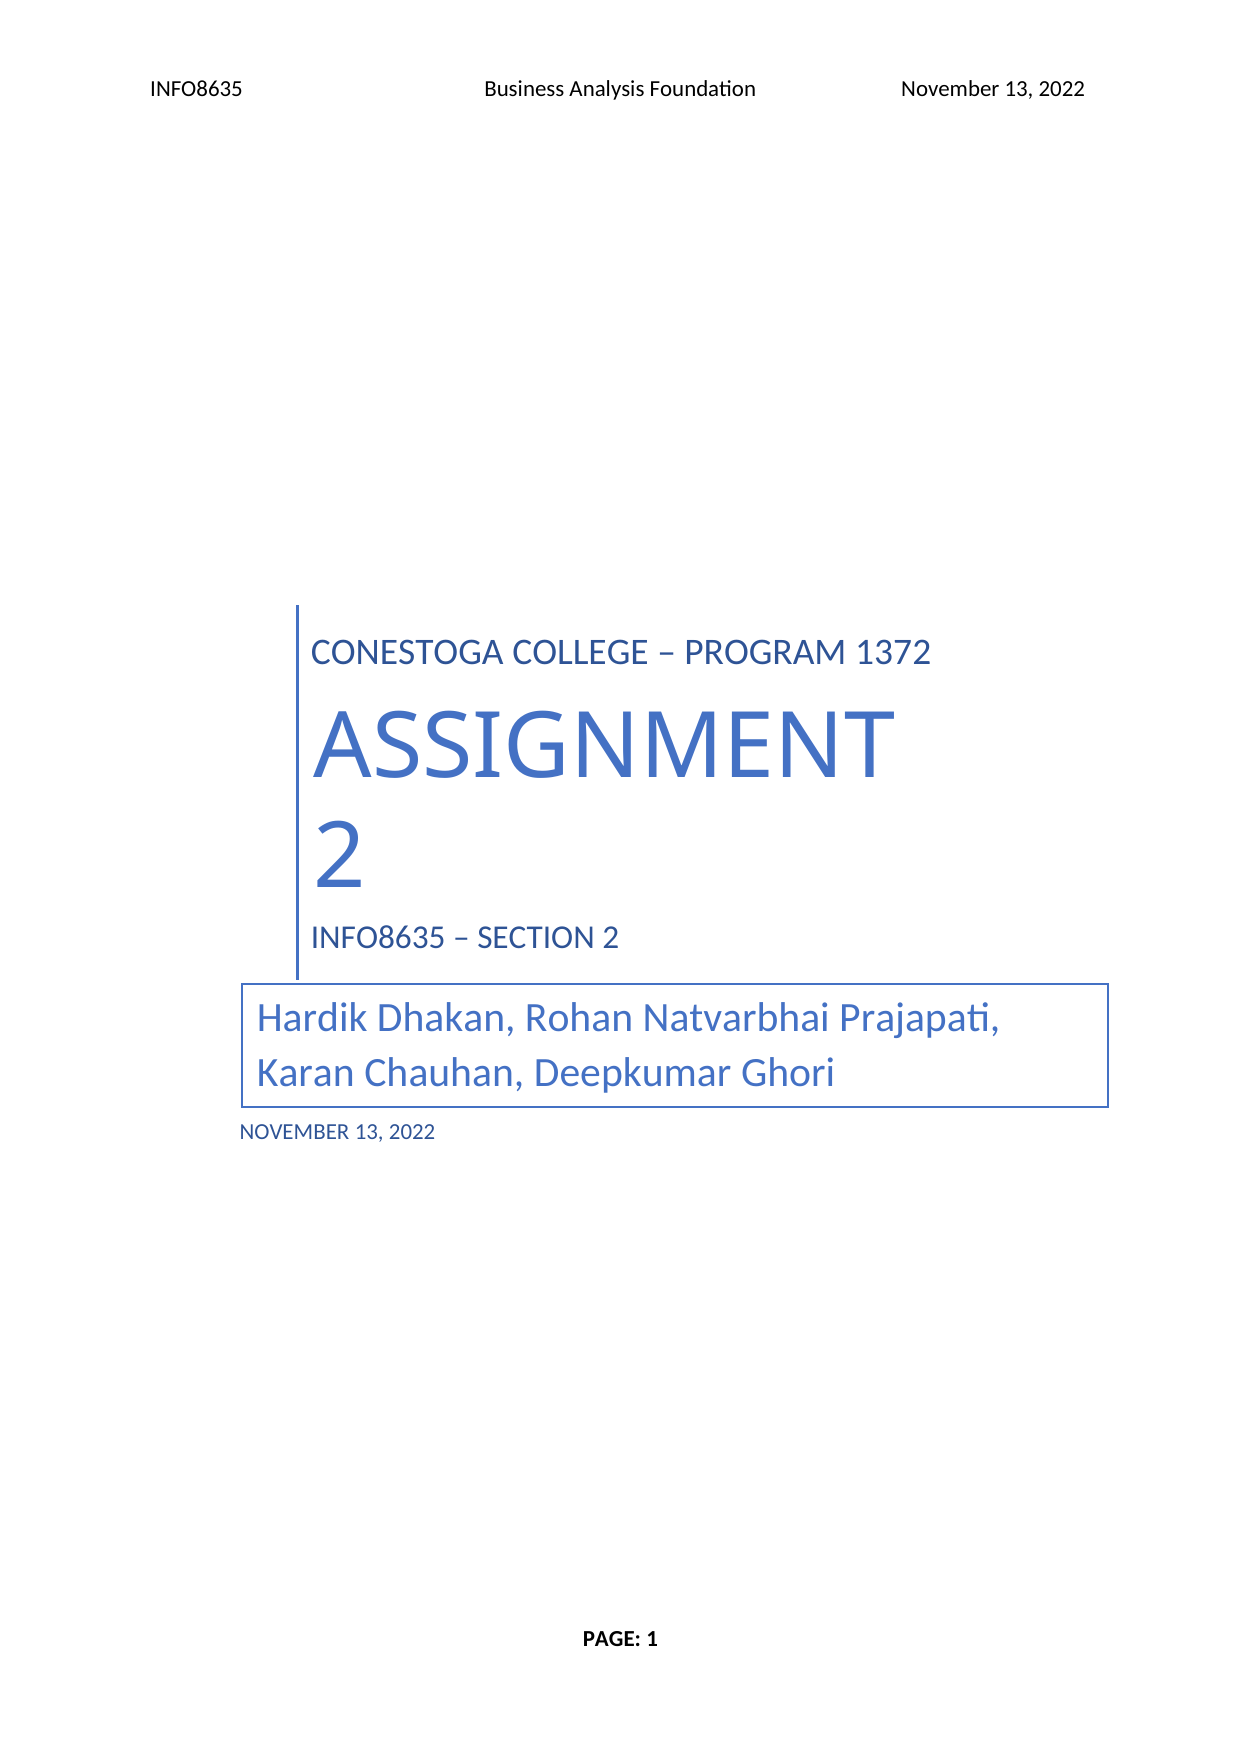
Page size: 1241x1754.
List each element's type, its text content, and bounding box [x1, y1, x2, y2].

table_header CONESTOGA COLLEGE – PROGRAM 1372 [299, 605, 951, 689]
text NOVEMBER 13, 2022 [239, 1117, 1090, 1145]
table_cell INFO8635 – SECTION 2 [299, 909, 951, 980]
table_cell ASSIGNMENT 2 [299, 689, 951, 909]
